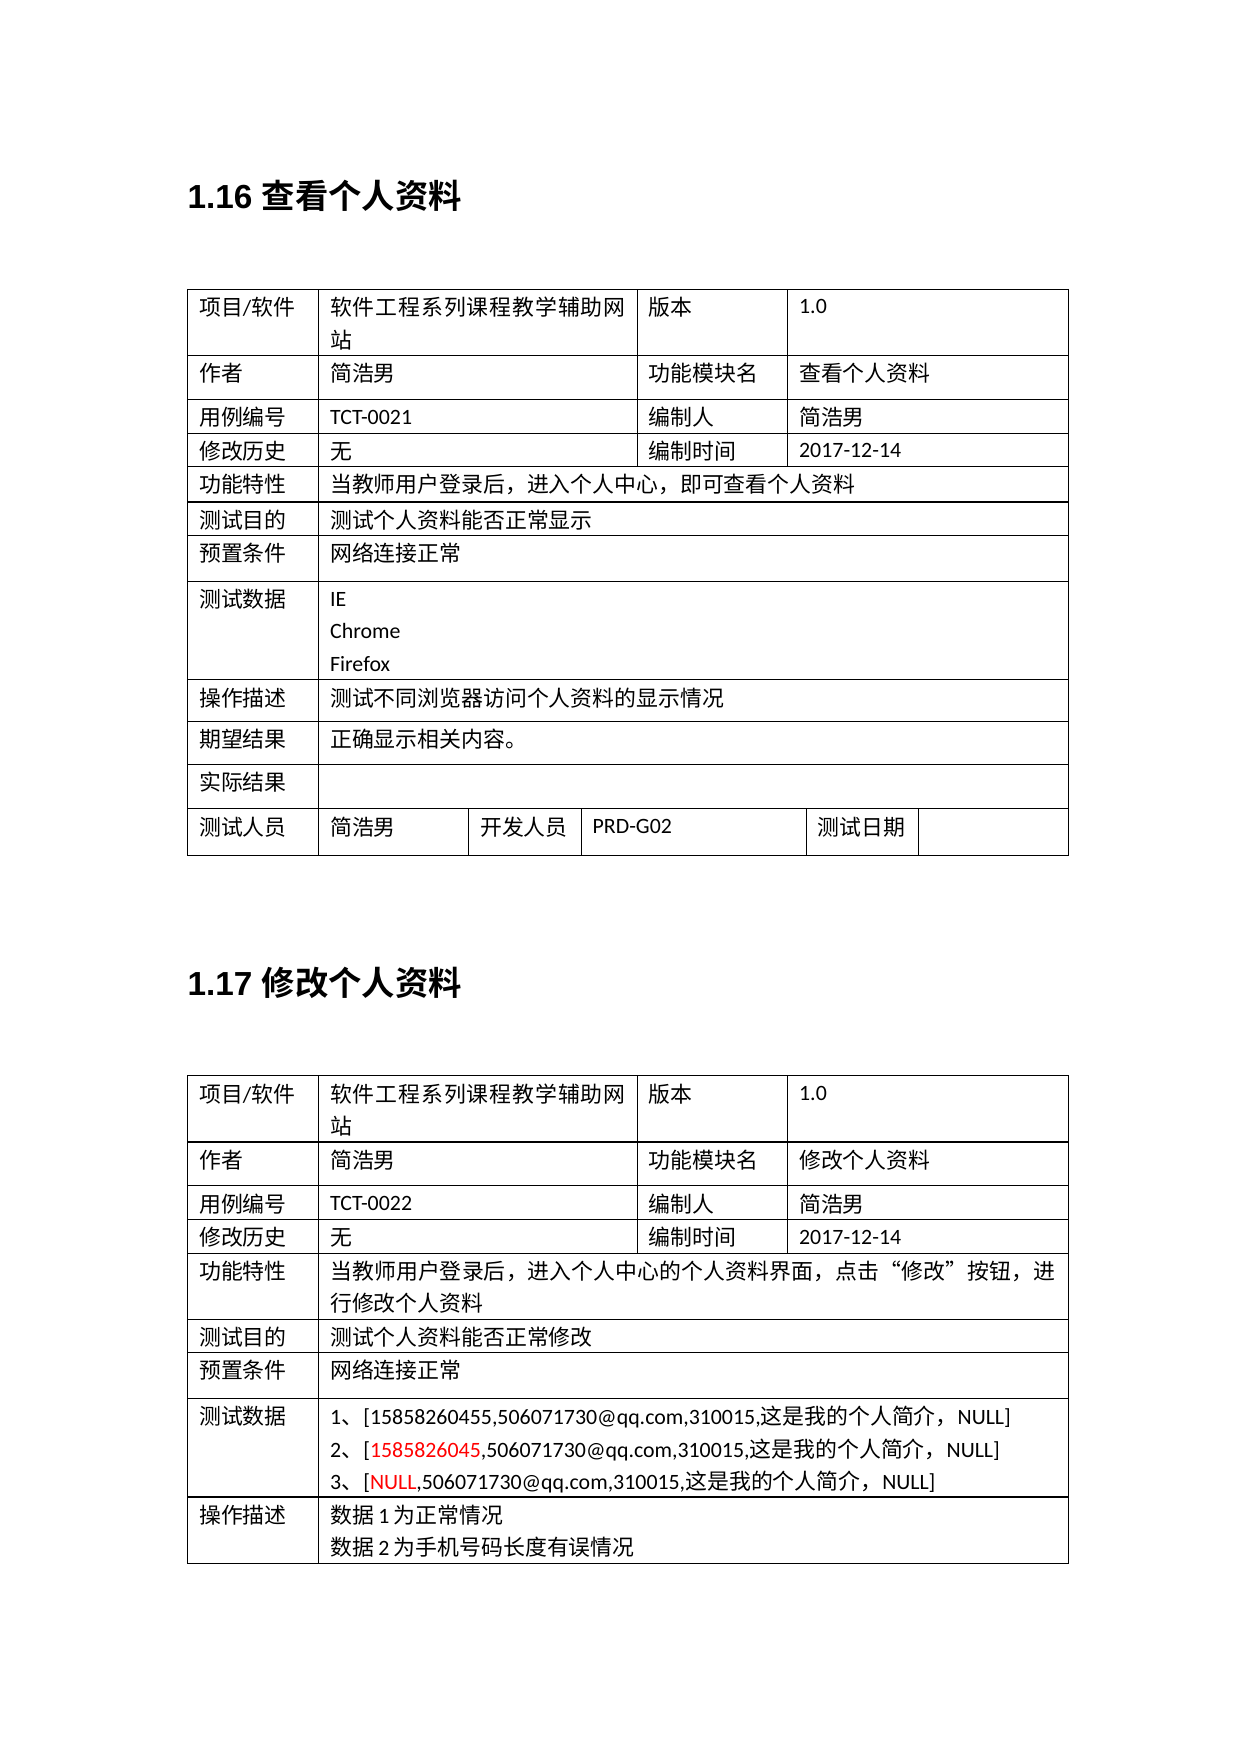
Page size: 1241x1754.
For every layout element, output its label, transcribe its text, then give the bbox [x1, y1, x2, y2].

table_cell [15858260455,506071730@qq.com,310015,这是我的个人简介，NULL] [1585826045,506071730@qq.com,310015,这是我的个人简介，NULL] [NULL,506071730@qq.com,310015,这是我的个人简介，NULL] [319, 1399, 1068, 1496]
table_cell 查看个人资料 [788, 356, 1068, 399]
table_cell 无 [319, 1220, 637, 1252]
table_cell 测试个人资料能否正常修改 [319, 1320, 1068, 1352]
table_cell 简浩男 [788, 1186, 1068, 1219]
table_cell 预置条件 [188, 536, 318, 581]
table_cell 预置条件 [188, 1353, 318, 1398]
table_cell 简浩男 [319, 809, 468, 855]
table_cell 测试不同浏览器访问个人资料的显示情况 [319, 680, 1068, 721]
table_cell 作者 [188, 356, 318, 399]
table_cell 测试数据 [188, 1399, 318, 1496]
table_cell 简浩男 [788, 400, 1068, 432]
table_header 项目/软件 [188, 290, 318, 355]
table_header 1.0 [788, 290, 1068, 355]
table_cell 当教师用户登录后，进入个人中心，即可查看个人资料 [319, 467, 1068, 501]
table_cell 功能模块名 [638, 356, 787, 399]
table_cell IE Chrome Firefox [319, 582, 1068, 679]
subtitle 1.16 查看个人资料 [187, 162, 1053, 227]
table_cell 修改个人资料 [788, 1143, 1068, 1185]
table_cell 测试目的 [188, 1320, 318, 1352]
table_cell 网络连接正常 [319, 536, 1068, 581]
table_cell [919, 809, 1068, 855]
table_cell 正确显示相关内容。 [319, 722, 1068, 764]
table_cell 当教师用户登录后，进入个人中心的个人资料界面，点击“修改”按钮，进行修改个人资料 [319, 1254, 1068, 1318]
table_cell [319, 1498, 1068, 1562]
table_header 1.0 [788, 1076, 1068, 1141]
table_cell 测试目的 [188, 503, 318, 535]
subtitle 1.17 修改个人资料 [187, 948, 1053, 1013]
table_header 软件工程系列课程教学辅助网站 [319, 290, 637, 355]
table_cell 测试数据 [188, 582, 318, 679]
table_cell 网络连接正常 [319, 1353, 1068, 1398]
table_cell 功能模块名 [638, 1143, 787, 1185]
table_cell 无 [319, 434, 637, 466]
table_header 软件工程系列课程教学辅助网站 [319, 1076, 637, 1141]
table_cell 期望结果 [188, 722, 318, 764]
table_cell [319, 765, 1068, 808]
table_cell [319, 1186, 637, 1219]
table_cell 功能特性 [188, 1254, 318, 1318]
table_cell 编制时间 [638, 1220, 787, 1252]
table_cell PRD-G02 [582, 809, 806, 855]
table_cell 2017-12-14 [788, 434, 1068, 466]
table_header 版本 [638, 290, 787, 355]
table_cell 操作描述 [188, 1498, 318, 1562]
table_cell 用例编号 [188, 400, 318, 432]
table_header 版本 [638, 1076, 787, 1141]
table_cell 编制人 [638, 1186, 787, 1219]
table_cell 测试个人资料能否正常显示 [319, 503, 1068, 535]
table_cell 开发人员 [469, 809, 581, 855]
table_cell 功能特性 [188, 467, 318, 501]
table_cell 修改历史 [188, 1220, 318, 1252]
table_cell 简浩男 [319, 1143, 637, 1185]
table_cell 用例编号 [188, 1186, 318, 1219]
table_cell 测试人员 [188, 809, 318, 855]
table_cell 操作描述 [188, 680, 318, 721]
table_cell 编制人 [638, 400, 787, 432]
table_cell 实际结果 [188, 765, 318, 808]
table_cell 编制时间 [638, 434, 787, 466]
table_cell 修改历史 [188, 434, 318, 466]
table_cell 测试日期 [807, 809, 918, 855]
table_cell 简浩男 [319, 356, 637, 399]
table_header 项目/软件 [188, 1076, 318, 1141]
table_cell 作者 [188, 1143, 318, 1185]
table_cell [319, 400, 637, 432]
table_cell 2017-12-14 [788, 1220, 1068, 1252]
